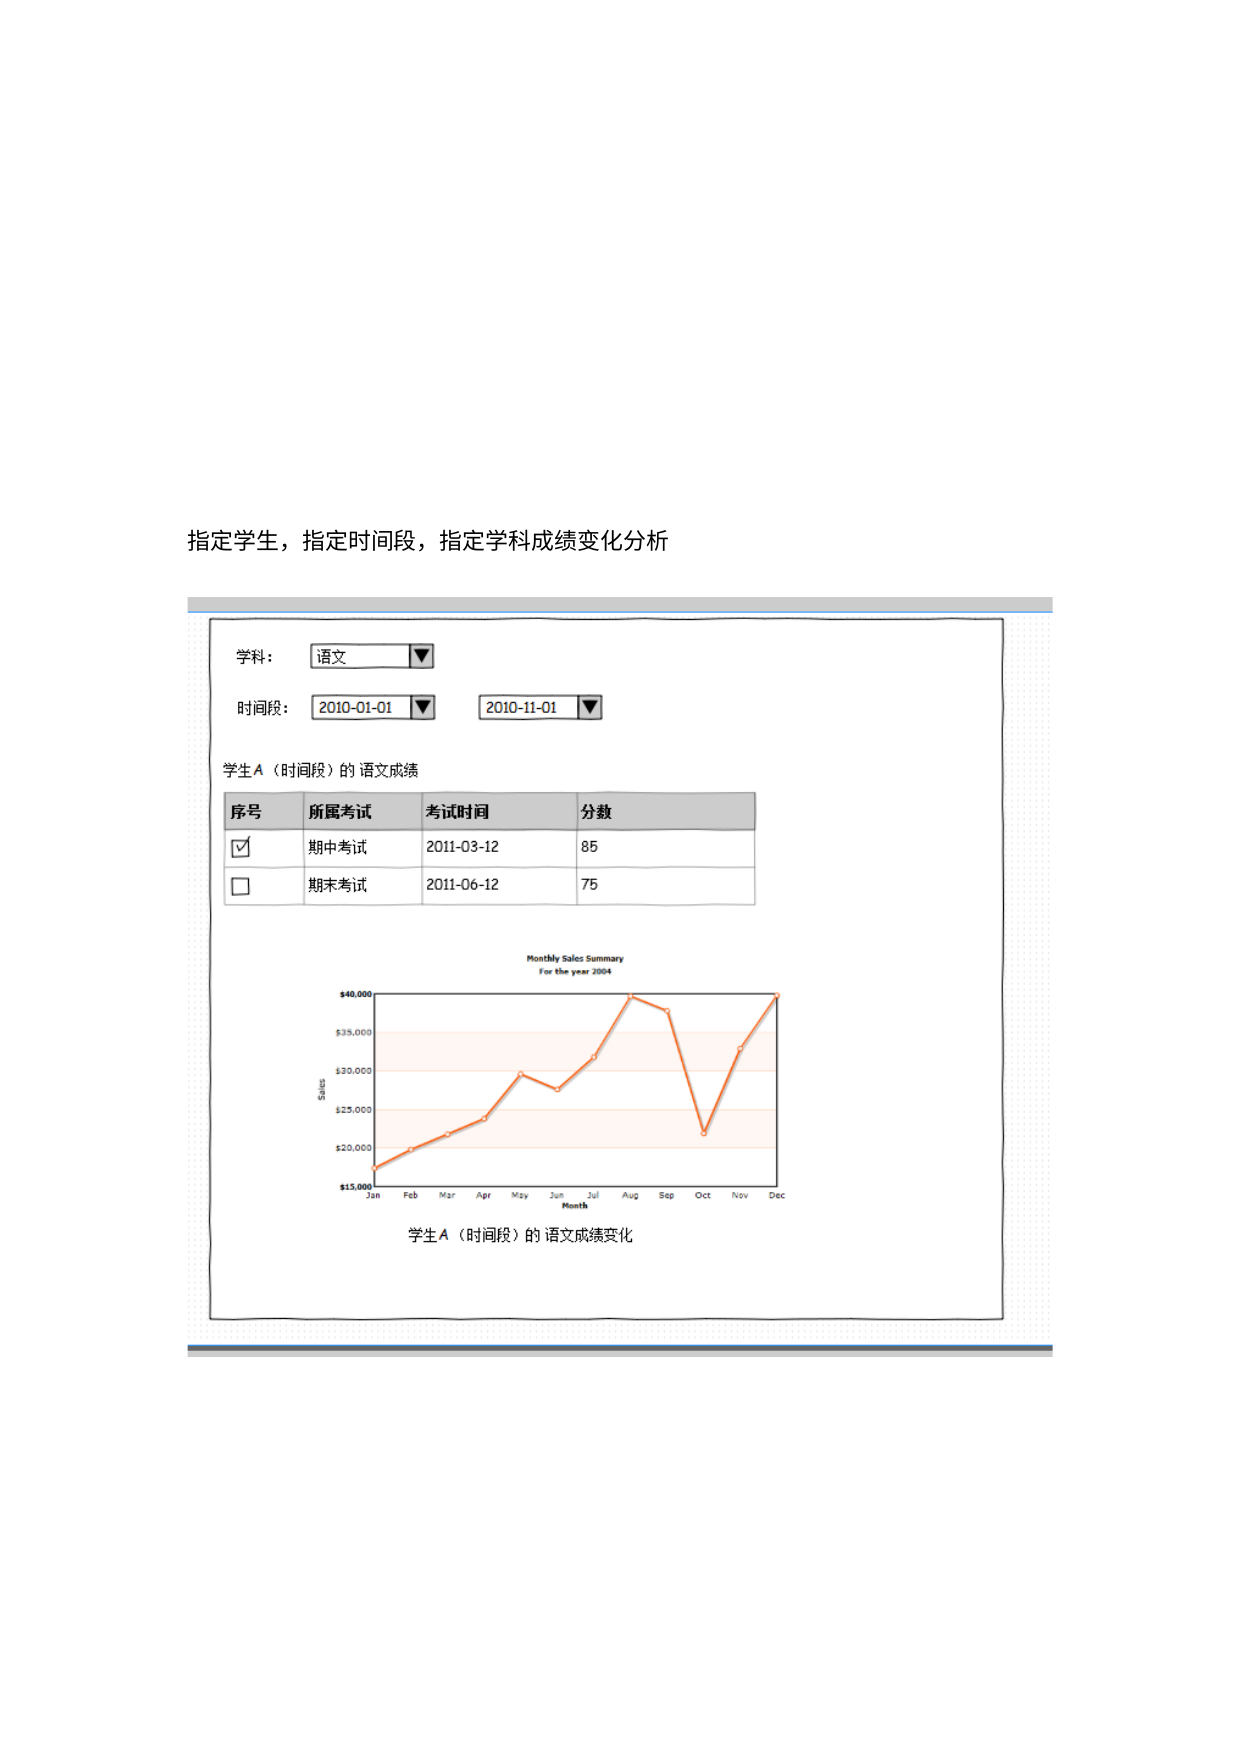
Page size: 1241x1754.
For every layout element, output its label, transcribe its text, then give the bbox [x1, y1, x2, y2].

picture [187, 597, 1053, 1357]
text 指定学生，指定时间段，指定学科成绩变化分析 [187, 507, 1053, 572]
